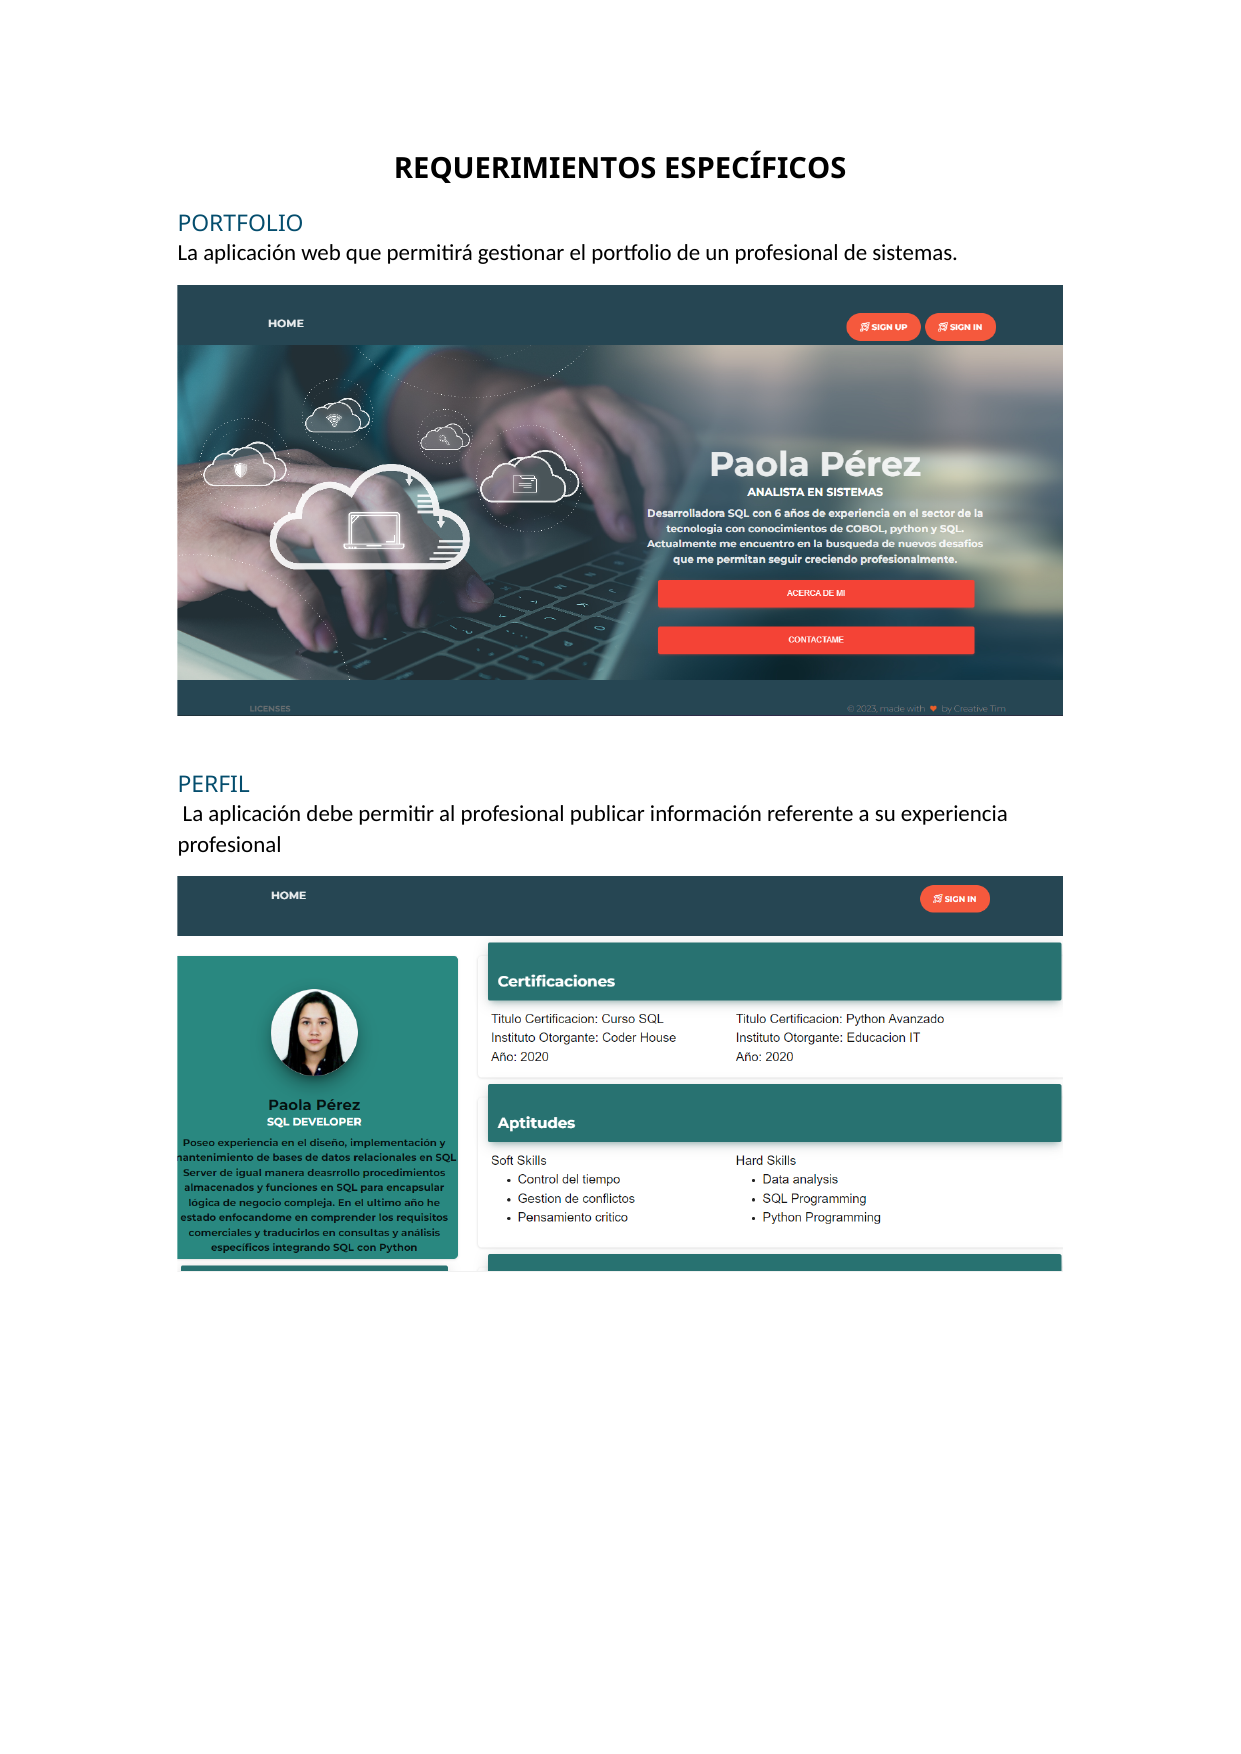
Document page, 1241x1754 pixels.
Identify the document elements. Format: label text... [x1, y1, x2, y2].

text REQUERIMIENTOS ESPECÍFICOS [177, 148, 1063, 187]
text La aplicación debe permitir al profesional publicar información referente a su experiencia profesional [177, 799, 1063, 858]
picture [177, 876, 1063, 1272]
picture [177, 285, 1063, 716]
text PERFIL [177, 768, 1063, 799]
text PORTFOLIO [177, 207, 1063, 238]
text La aplicación web que permitirá gestionar el portfolio de un profesional de sistemas. [177, 238, 1063, 266]
